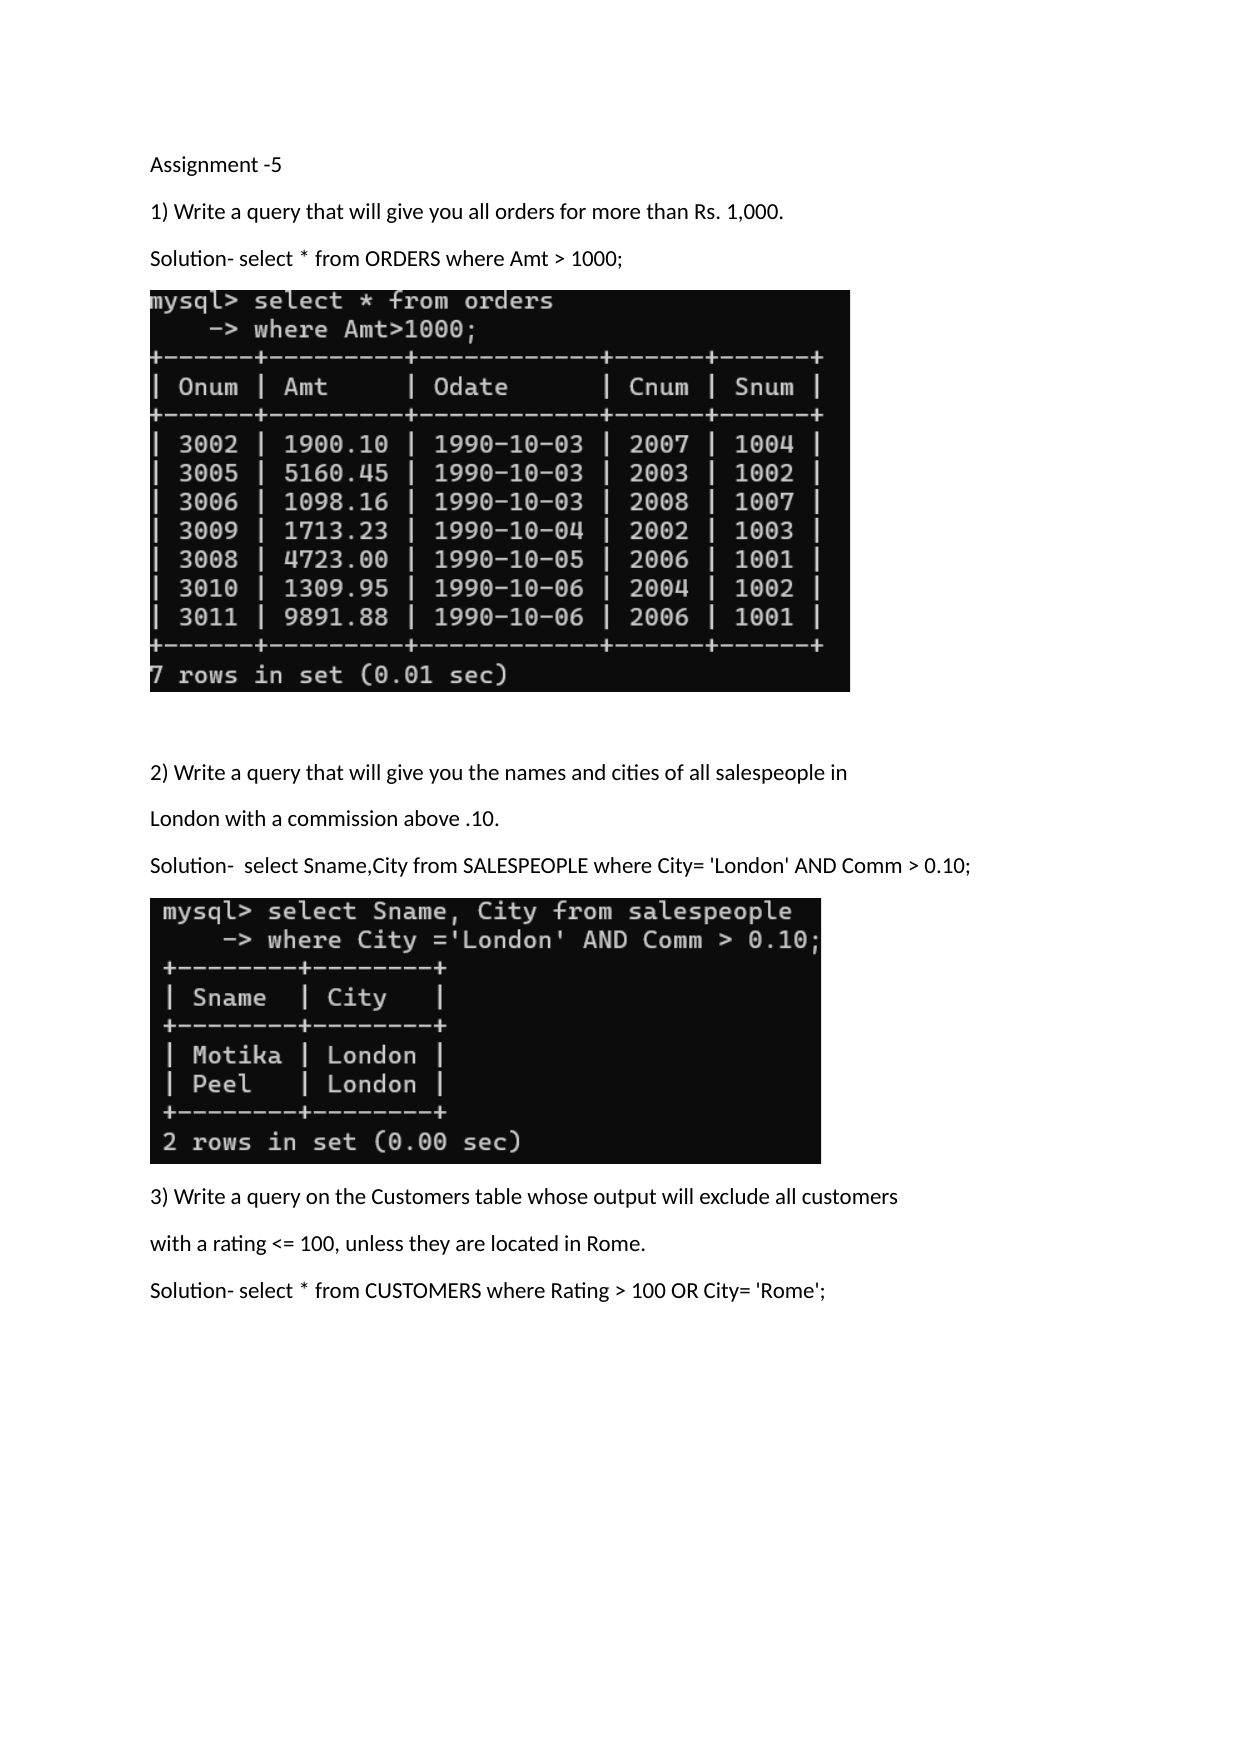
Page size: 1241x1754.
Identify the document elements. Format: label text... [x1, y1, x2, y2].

text 1) Write a query that will give you all orders for more than Rs. 1,000. [150, 197, 1090, 225]
picture [150, 290, 851, 692]
text Assignment -5 [150, 150, 1090, 178]
text 2) Write a query that will give you the names and cities of all salespeople in [150, 758, 1090, 786]
text Solution- select * from ORDERS where Amt > 1000; [150, 244, 1090, 272]
picture [150, 898, 822, 1164]
text 3) Write a query on the Customers table whose output will exclude all customers [150, 1182, 1090, 1210]
text London with a commission above .10. [150, 804, 1090, 832]
text Solution- select Sname,City from SALESPEOPLE where City= 'London' AND Comm > 0.10; [150, 851, 1090, 879]
text with a rating <= 100, unless they are located in Rome. [150, 1229, 1090, 1257]
text Solution- select * from CUSTOMERS where Rating > 100 OR City= 'Rome'; [150, 1276, 1090, 1304]
